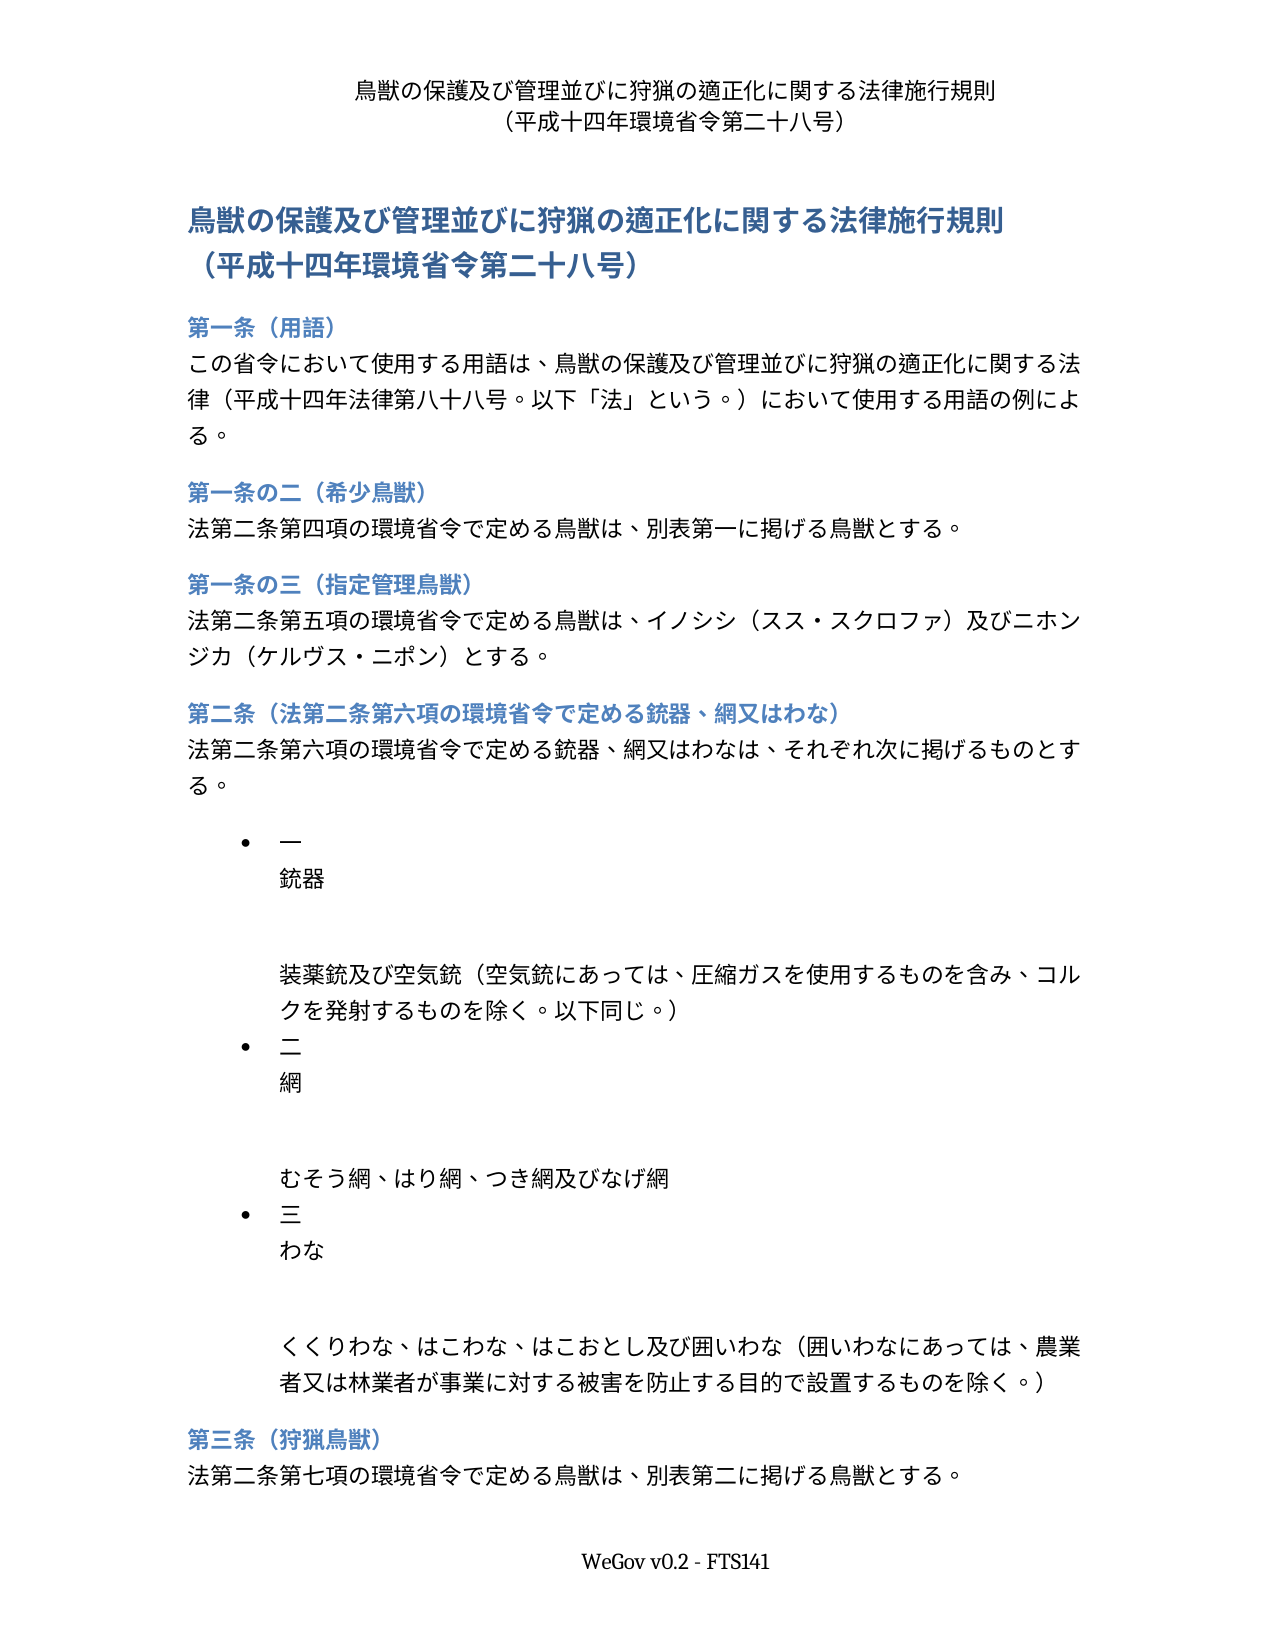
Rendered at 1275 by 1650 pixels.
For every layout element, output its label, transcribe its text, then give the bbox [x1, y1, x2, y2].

subtitle 第二条（法第二条第六項の環境省令で定める銃器、網又はわな） [187, 698, 1087, 729]
text 法第二条第七項の環境省令で定める鳥獣は、別表第二に掲げる鳥獣とする。 [187, 1460, 1087, 1491]
subtitle 第三条（狩猟鳥獣） [187, 1424, 1087, 1455]
list 一 銃器 装薬銃及び空気銃（空気銃にあっては、圧縮ガスを使用するものを含み、コルクを発射するものを除く。以下同じ。） [242, 827, 1087, 1026]
subtitle 第一条（用語） [187, 312, 1087, 343]
text 法第二条第六項の環境省令で定める銃器、網又はわなは、それぞれ次に掲げるものとする。 [187, 734, 1087, 801]
subtitle 第一条の三（指定管理鳥獣） [187, 569, 1087, 601]
text 法第二条第五項の環境省令で定める鳥獣は、イノシシ（スス・スクロファ）及びニホンジカ（ケルヴス・ニポン）とする。 [187, 605, 1087, 672]
list 三 わな くくりわな、はこわな、はこおとし及び囲いわな（囲いわなにあっては、農業者又は林業者が事業に対する被害を防止する目的で設置するものを除く。） [242, 1199, 1087, 1398]
list 二 網 むそう網、はり網、つき網及びなげ網 [242, 1031, 1087, 1194]
subtitle 第一条の二（希少鳥獣） [187, 477, 1087, 508]
subtitle 鳥獣の保護及び管理並びに狩猟の適正化に関する法律施行規則 （平成十四年環境省令第二十八号） [187, 200, 1087, 285]
text 法第二条第四項の環境省令で定める鳥獣は、別表第一に掲げる鳥獣とする。 [187, 513, 1087, 544]
text この省令において使用する用語は、鳥獣の保護及び管理並びに狩猟の適正化に関する法律（平成十四年法律第八十八号。以下「法」という。）において使用する用語の例による。 [187, 348, 1087, 451]
